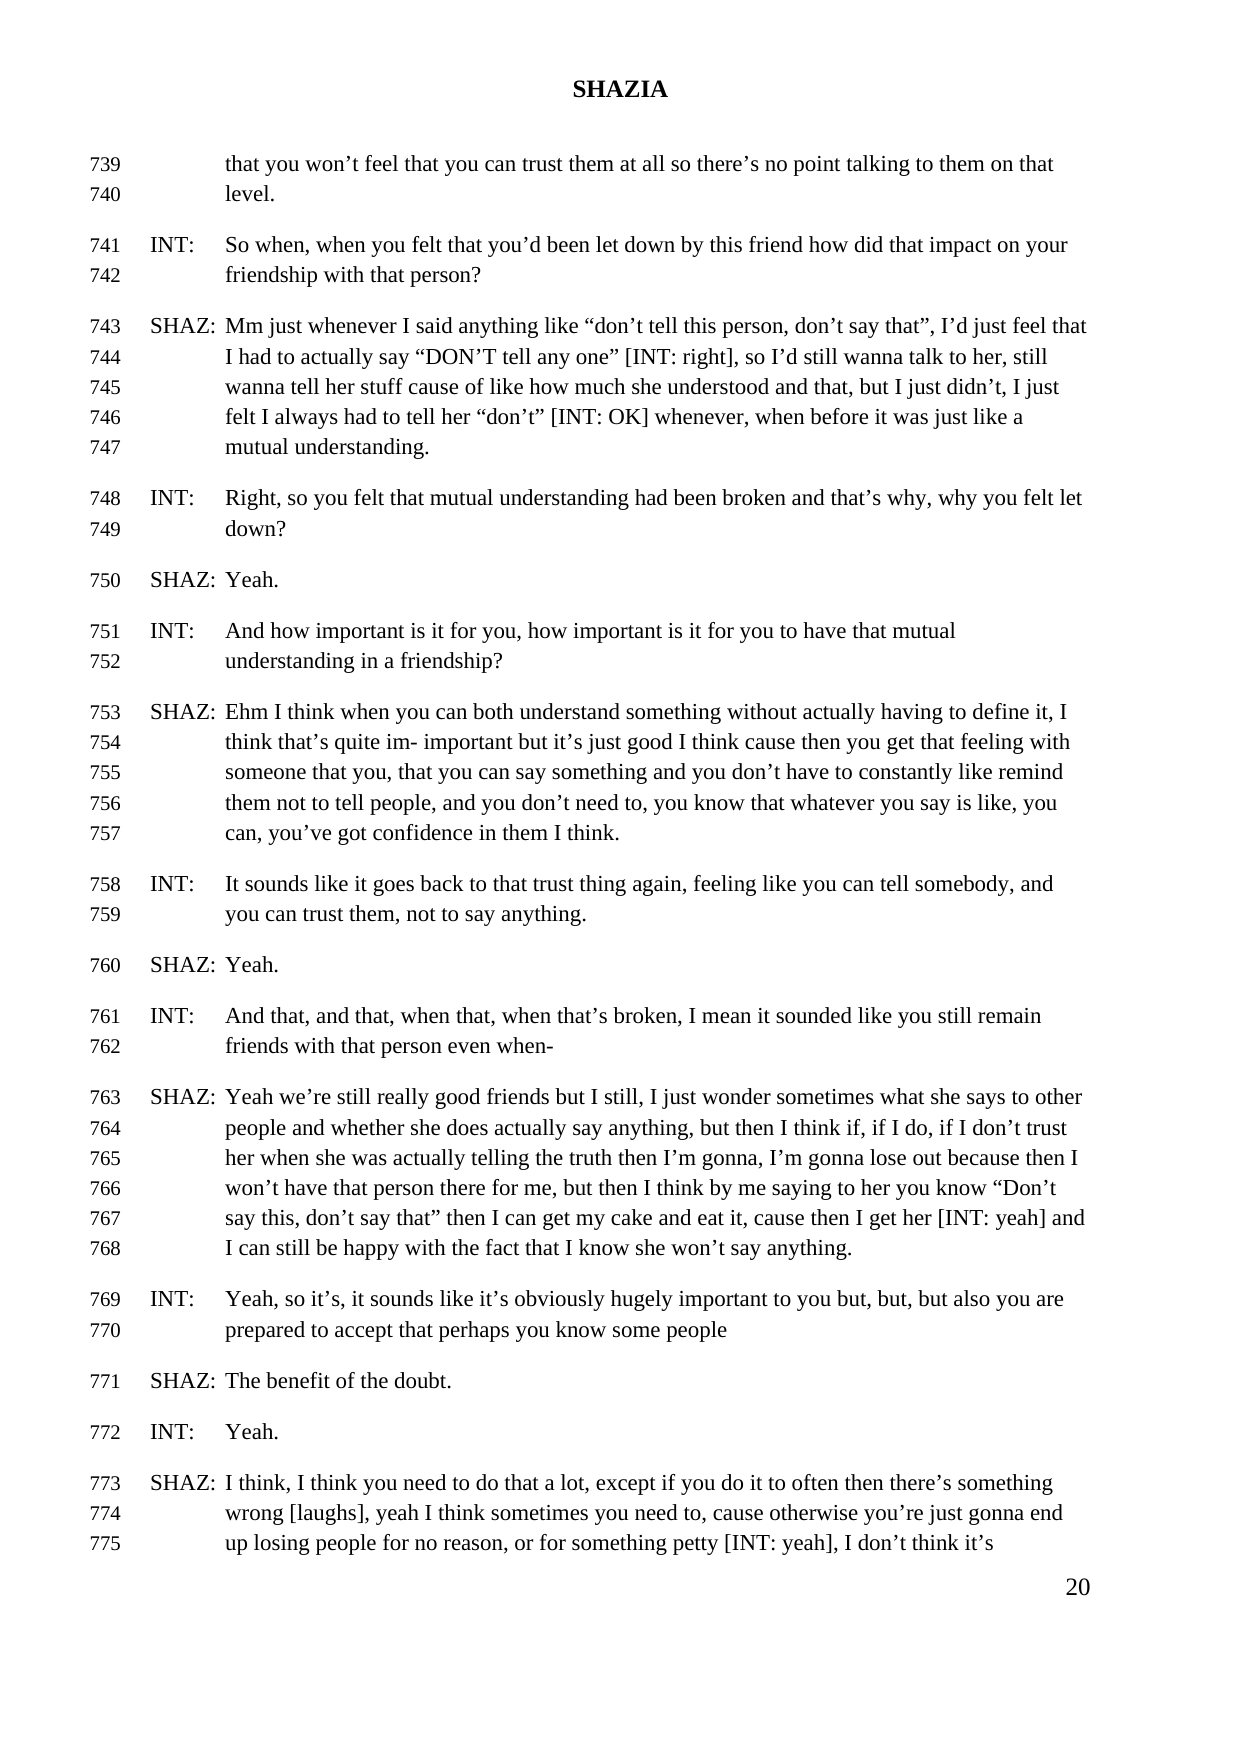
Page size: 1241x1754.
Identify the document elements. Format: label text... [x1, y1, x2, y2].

text INT: So when, when you felt that you’d been let down by this friend how did that impact on your friendship with that person? [150, 231, 1090, 288]
text INT: Yeah. [150, 1418, 1090, 1444]
text INT: Yeah, so it’s, it sounds like it’s obviously hugely important to you but, but, but also you are prepared to accept that perhaps you know some people [150, 1285, 1090, 1342]
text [150, 150, 1090, 207]
text SHAZ: Yeah. [150, 566, 1090, 592]
text SHAZ: The benefit of the doubt. [150, 1367, 1090, 1393]
text INT: It sounds like it goes back to that trust thing again, feeling like you can tell somebody, and you can trust them, not to say anything. [150, 870, 1090, 926]
text SHAZ: Yeah. [150, 951, 1090, 977]
text SHAZ: Mm just whenever I said anything like “don’t tell this person, don’t say that”, I’d just feel that I had to actually say “DON’T tell any one” [INT: right], so I’d still wanna talk to her, still wanna tell her stuff cause of like how much she understood and that, but I just didn’t, I just felt I always had to tell her “don’t” [INT: OK] whenever, when before it was just like a mutual understanding. [150, 312, 1090, 460]
text INT: Right, so you felt that mutual understanding had been broken and that’s why, why you felt let down? [150, 484, 1090, 541]
text SHAZ: Yeah we’re still really good friends but I still, I just wonder sometimes what she says to other people and whether she does actually say anything, but then I think if, if I do, if I don’t trust her when she was actually telling the truth then I’m gonna, I’m gonna lose out because then I won’t have that person there for me, but then I think by me saying to her you know “Don’t say this, don’t say that” then I can get my cake and eat it, cause then I get her [INT: yeah] and I can still be happy with the fact that I know she won’t say anything. [150, 1083, 1090, 1261]
text SHAZ: Ehm I think when you can both understand something without actually having to define it, I think that’s quite im- important but it’s just good I think cause then you get that feeling with someone that you, that you can say something and you don’t have to constantly like remind them not to tell people, and you don’t need to, you know that whatever you say is like, you can, you’ve got confidence in them I think. [150, 698, 1090, 845]
text INT: And that, and that, when that, when that’s broken, I mean it sounded like you still remain friends with that person even when- [150, 1002, 1090, 1059]
text INT: And how important is it for you, how important is it for you to have that mutual understanding in a friendship? [150, 617, 1090, 673]
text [150, 1469, 1090, 1556]
